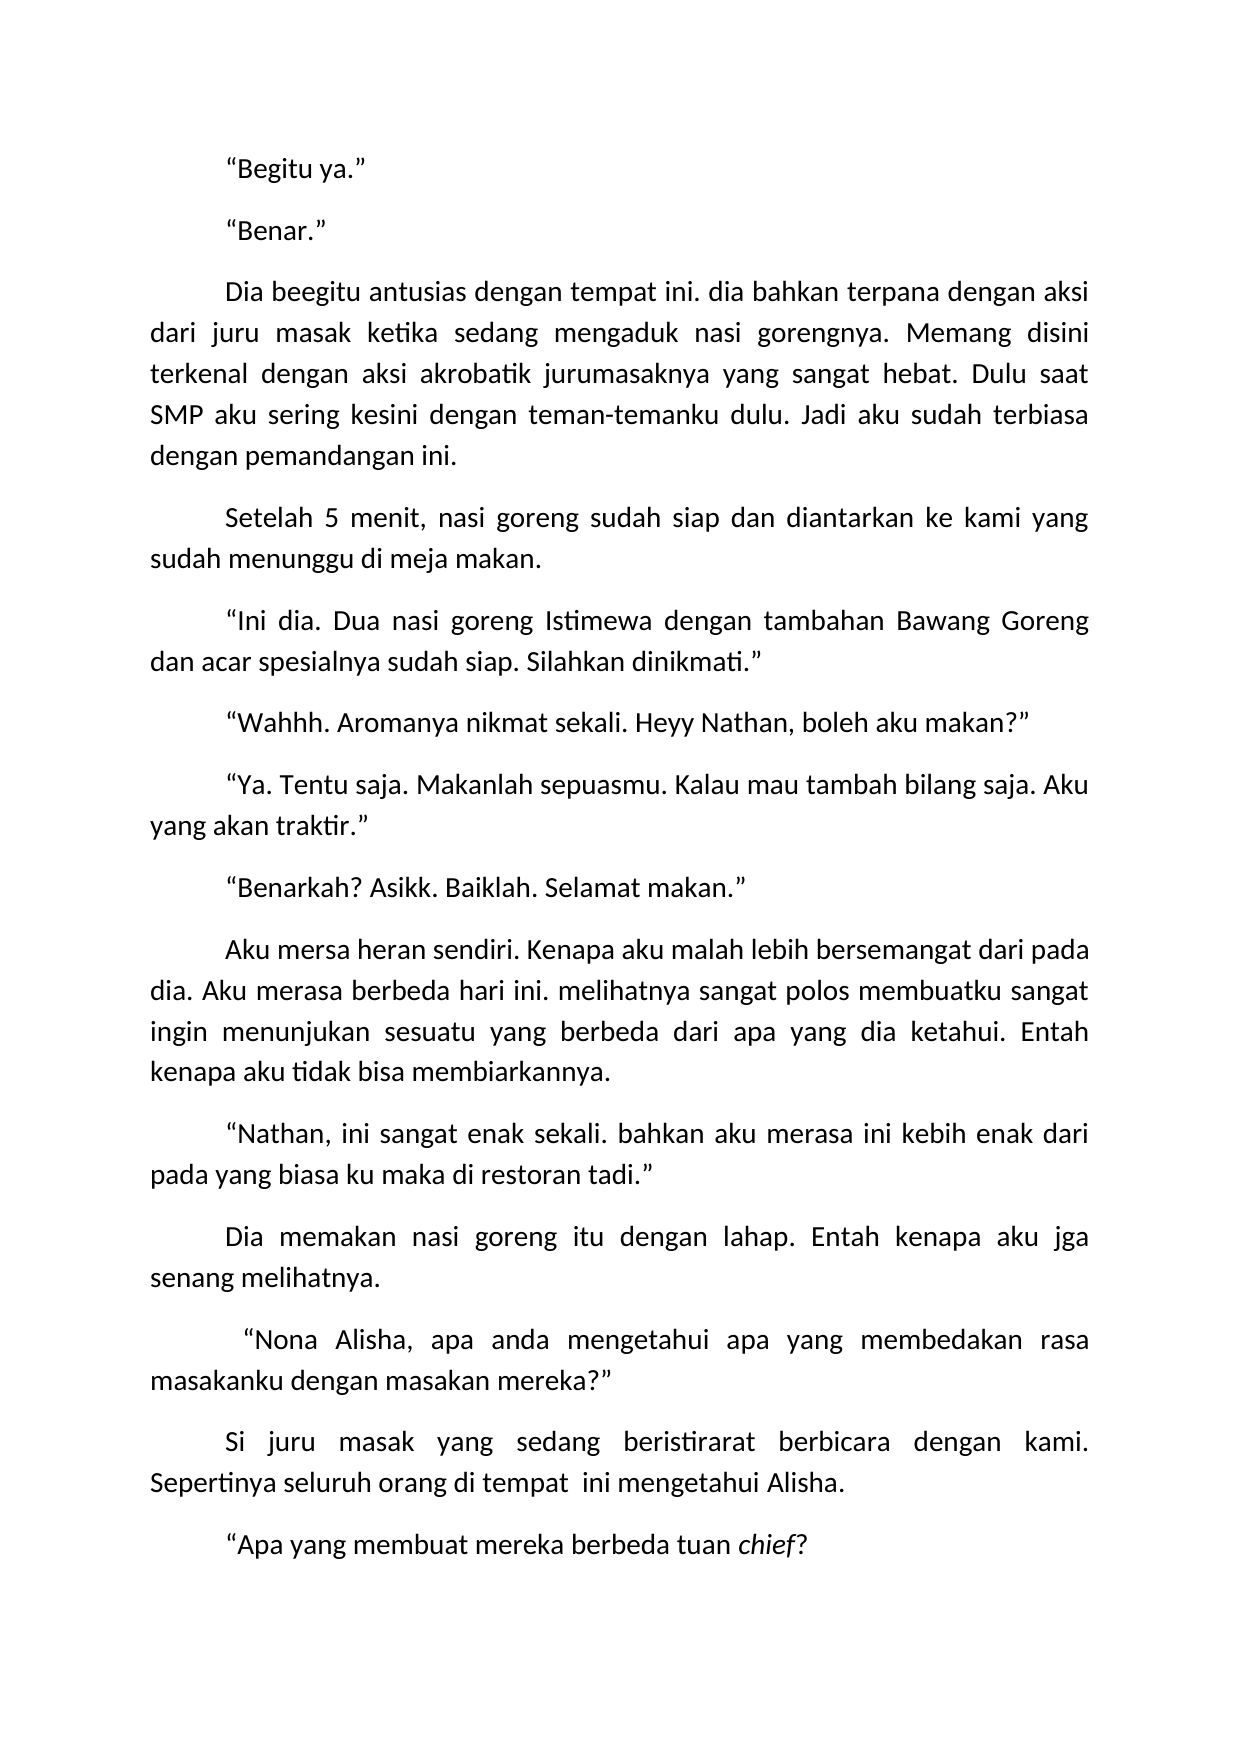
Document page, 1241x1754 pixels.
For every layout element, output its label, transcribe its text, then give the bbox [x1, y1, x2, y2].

text Si juru masak yang sedang beristirarat berbicara dengan kami. Sepertinya seluruh orang di tempat ini mengetahui Alisha. [150, 1423, 1090, 1500]
text “Nathan, ini sangat enak sekali. bahkan aku merasa ini kebih enak dari pada yang biasa ku maka di restoran tadi.” [150, 1115, 1090, 1192]
text “Benar.” [150, 212, 1090, 247]
text “Nona Alisha, apa anda mengetahui apa yang membedakan rasa masakanku dengan masakan mereka?” [150, 1321, 1090, 1397]
text Setelah 5 menit, nasi goreng sudah siap dan diantarkan ke kami yang sudah menunggu di meja makan. [150, 499, 1090, 576]
text Dia beegitu antusias dengan tempat ini. dia bahkan terpana dengan aksi dari juru masak ketika sedang mengaduk nasi gorengnya. Memang disini terkenal dengan aksi akrobatik jurumasaknya yang sangat hebat. Dulu saat SMP aku sering kesini dengan teman-temanku dulu. Jadi aku sudah terbiasa dengan pemandangan ini. [150, 273, 1090, 473]
text “Ini dia. Dua nasi goreng Istimewa dengan tambahan Bawang Goreng dan acar spesialnya sudah siap. Silahkan dinikmati.” [150, 602, 1090, 678]
text “Ya. Tentu saja. Makanlah sepuasmu. Kalau mau tambah bilang saja. Aku yang akan traktir.” [150, 766, 1090, 843]
text Aku mersa heran sendiri. Kenapa aku malah lebih bersemangat dari pada dia. Aku merasa berbeda hari ini. melihatnya sangat polos membuatku sangat ingin menunjukan sesuatu yang berbeda dari apa yang dia ketahui. Entah kenapa aku tidak bisa membiarkannya. [150, 931, 1090, 1089]
text “Apa yang membuat mereka berbeda tuan chief? [150, 1526, 1090, 1562]
text “Wahhh. Aromanya nikmat sekali. Heyy Nathan, boleh aku makan?” [150, 704, 1090, 740]
text Dia memakan nasi goreng itu dengan lahap. Entah kenapa aku jga senang melihatnya. [150, 1218, 1090, 1294]
text “Begitu ya.” [150, 150, 1090, 186]
text “Benarkah? Asikk. Baiklah. Selamat makan.” [150, 869, 1090, 904]
